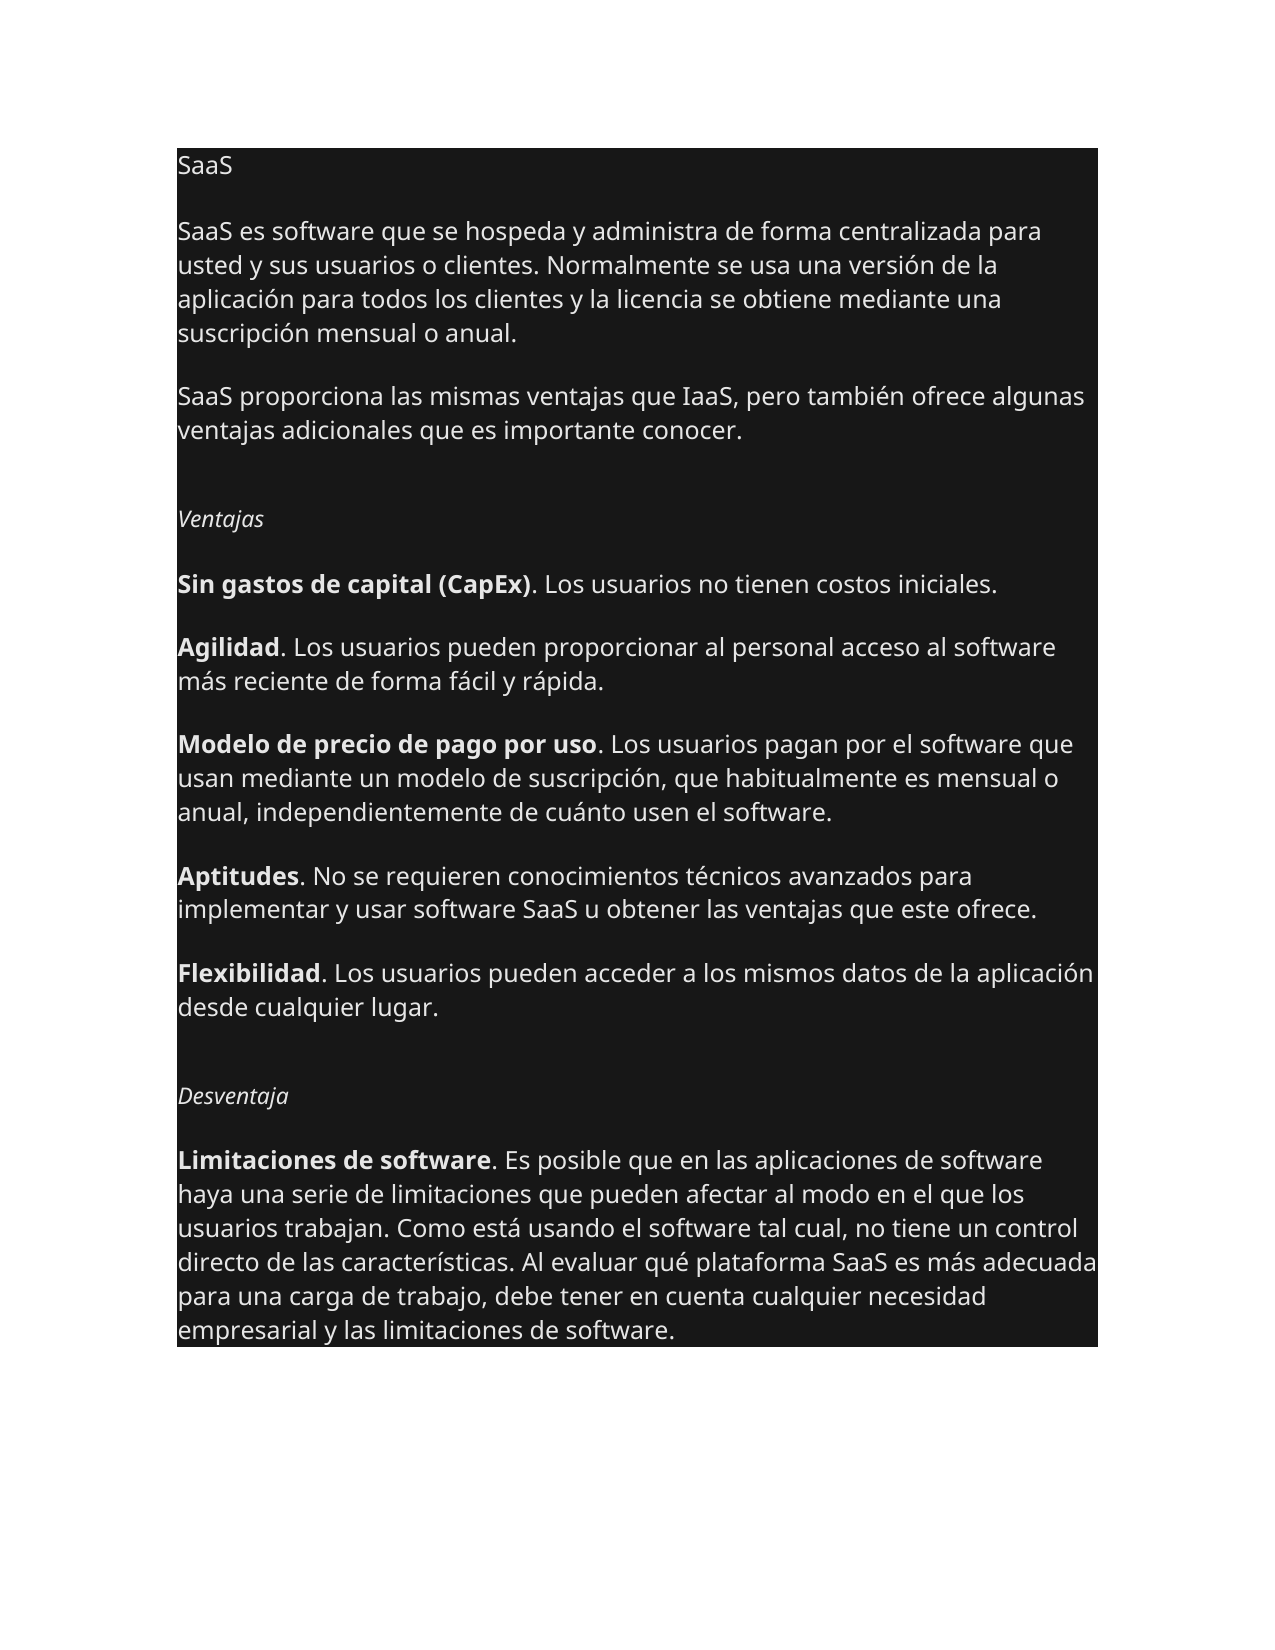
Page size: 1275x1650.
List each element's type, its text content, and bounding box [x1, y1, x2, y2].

text Aptitudes. No se requieren conocimientos técnicos avanzados para implementar y usar software SaaS u obtener las ventajas que este ofrece. [177, 858, 1098, 926]
text SaaS proporciona las mismas ventajas que IaaS, pero también ofrece algunas ventajas adicionales que es importante conocer. [177, 379, 1098, 447]
text SaaS es software que se hospeda y administra de forma centralizada para usted y sus usuarios o clientes. Normalmente se usa una versión de la aplicación para todos los clientes y la licencia se obtiene mediante una suscripción mensual o anual. [177, 213, 1098, 350]
text Limitaciones de software. Es posible que en las aplicaciones de software haya una serie de limitaciones que pueden afectar al modo en el que los usuarios trabajan. Como está usando el software tal cual, no tiene un control directo de las características. Al evaluar qué plataforma SaaS es más adecuada para una carga de trabajo, debe tener en cuenta cualquier necesidad empresarial y las limitaciones de software. [177, 1143, 1098, 1347]
text Flexibilidad. Los usuarios pueden acceder a los mismos datos de la aplicación desde cualquier lugar. [177, 955, 1098, 1023]
text Modelo de precio de pago por uso. Los usuarios pagan por el software que usan mediante un modelo de suscripción, que habitualmente es mensual o anual, independientemente de cuánto usen el software. [177, 727, 1098, 829]
subtitle SaaS [177, 148, 1098, 182]
subtitle Desventaja [177, 1080, 1098, 1111]
text Agilidad. Los usuarios pueden proporcionar al personal acceso al software más reciente de forma fácil y rápida. [177, 629, 1098, 698]
text Sin gastos de capital (CapEx). Los usuarios no tienen costos iniciales. [177, 566, 1098, 600]
subtitle Ventajas [177, 503, 1098, 534]
